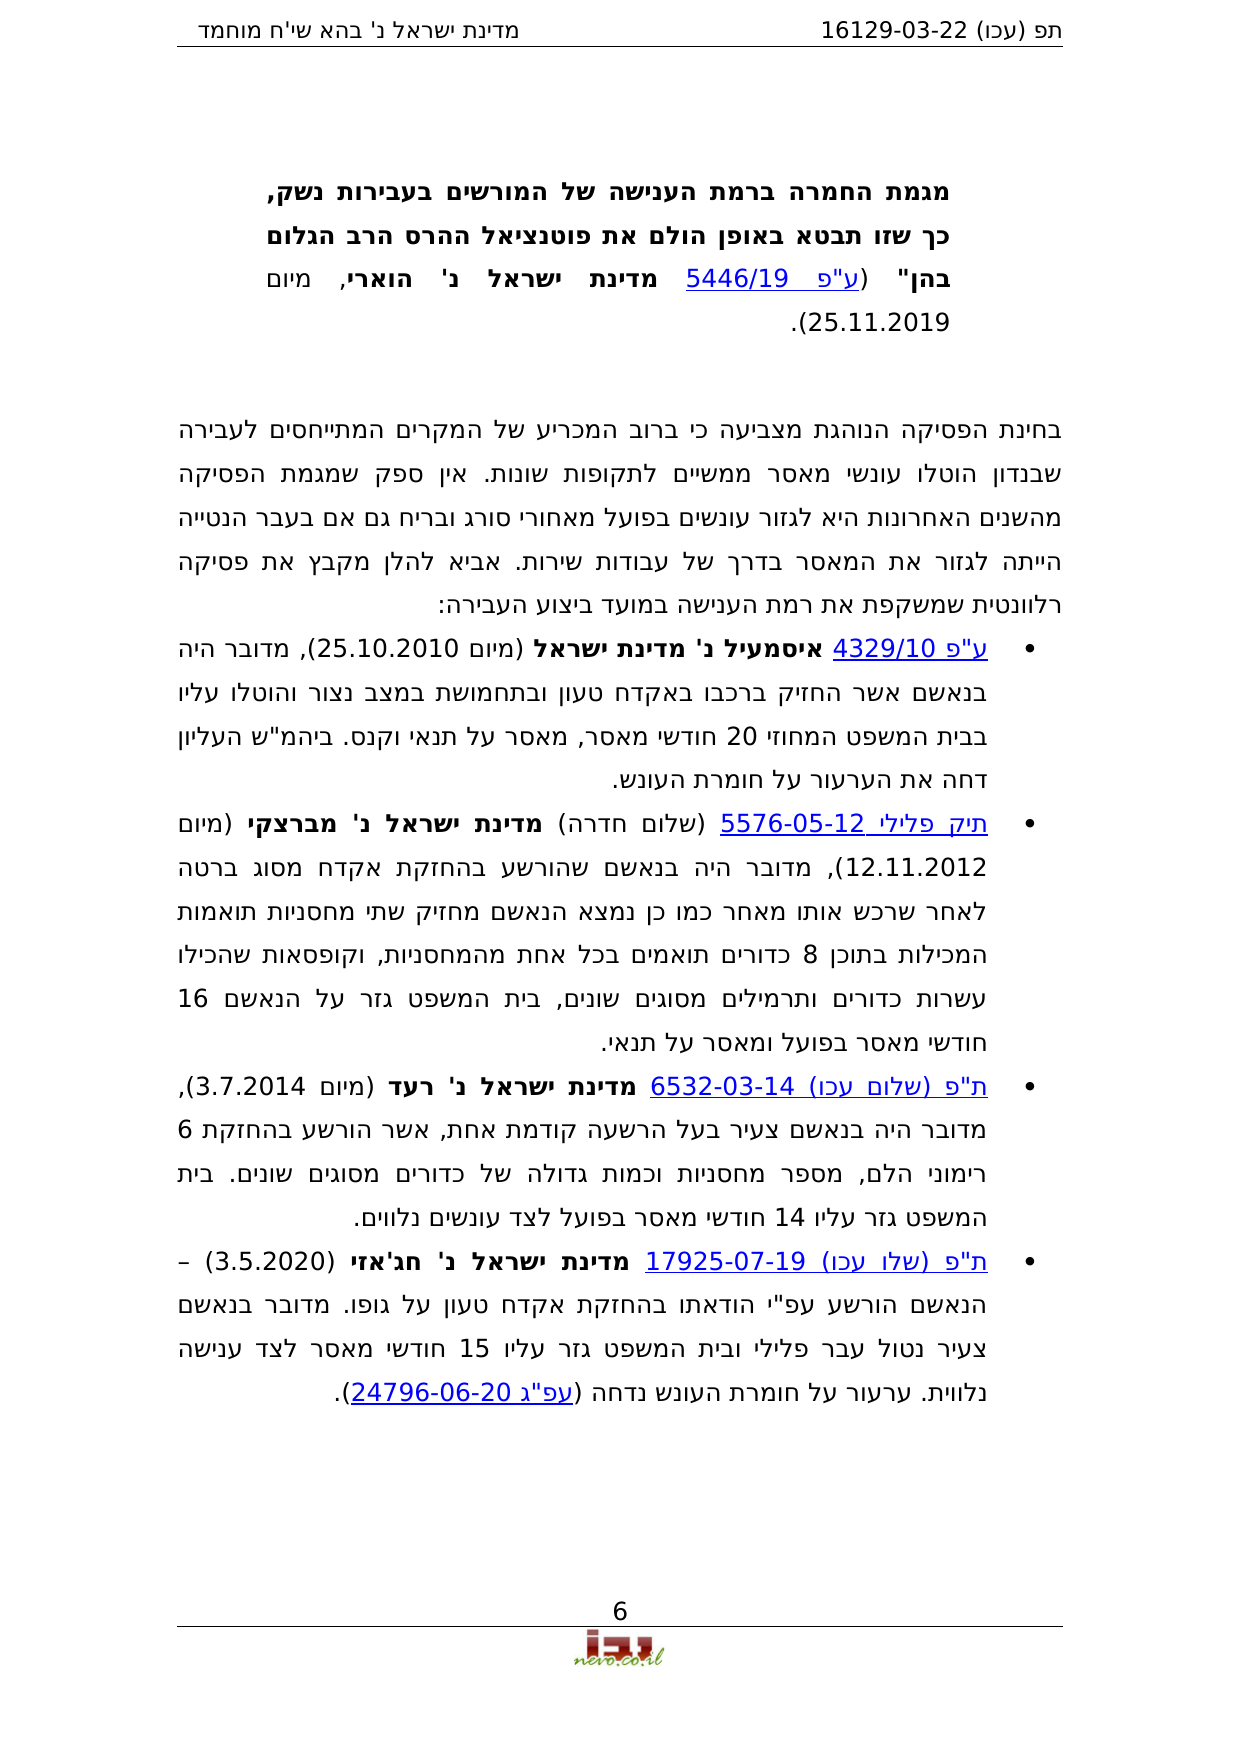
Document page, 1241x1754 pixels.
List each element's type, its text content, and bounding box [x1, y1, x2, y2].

list ת"פ (שלום עכו) 6532-03-14 מדינת ישראל נ' רעד (מיום 3.7.2014), מדובר היה בנאשם צעיר בעל הרשעה קודמת אחת, אשר הורשע בהחזקת 6 רימוני הלם, מספר מחסניות וכמות גדולה של כדורים מסוגים שונים. בית המשפט גזר עליו 14 חודשי מאסר בפועל לצד עונשים נלווים. [177, 1072, 1026, 1232]
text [266, 177, 951, 338]
picture [574, 1629, 666, 1667]
list ת"פ (שלו עכו) 17925-07-19 מדינת ישראל נ' חג'אזי (3.5.2020) – הנאשם הורשע עפ"י הודאתו בהחזקת אקדח טעון על גופו. מדובר בנאשם צעיר נטול עבר פלילי ובית המשפט גזר עליו 15 חודשי מאסר לצד ענישה נלווית. ערעור על חומרת העונש נדחה (עפ"ג 24796-06-20). [177, 1247, 1026, 1407]
text בחינת הפסיקה הנוהגת מצביעה כי ברוב המכריע של המקרים המתייחסים לעבירה שבנדון הוטלו עונשי מאסר ממשיים לתקופות שונות. אין ספק שמגמת הפסיקה מהשנים האחרונות היא לגזור עונשים בפועל מאחורי סורג ובריח גם אם בעבר הנטייה הייתה לגזור את המאסר בדרך של עבודות שירות. אביא להלן מקבץ את פסיקה רלוונטית שמשקפת את רמת הענישה במועד ביצוע העבירה: [177, 416, 1063, 620]
list ע"פ 4329/10 איסמעיל נ' מדינת ישראל (מיום 25.10.2010), מדובר היה בנאשם אשר החזיק ברכבו באקדח טעון ובתחמושת במצב נצור והוטלו עליו בבית המשפט המחוזי 20 חודשי מאסר, מאסר על תנאי וקנס. ביהמ"ש העליון דחה את הערעור על חומרת העונש. [177, 634, 1026, 795]
list תיק פלילי 5576-05-12 (שלום חדרה) מדינת ישראל נ' מברצקי (מיום 12.11.2012), מדובר היה בנאשם שהורשע בהחזקת אקדח מסוג ברטה לאחר שרכש אותו מאחר כמו כן נמצא הנאשם מחזיק שתי מחסניות תואמות המכילות בתוכן 8 כדורים תואמים בכל אחת מהמחסניות, וקופסאות שהכילו עשרות כדורים ותרמילים מסוגים שונים, בית המשפט גזר על הנאשם 16 חודשי מאסר בפועל ומאסר על תנאי. [177, 809, 1026, 1057]
